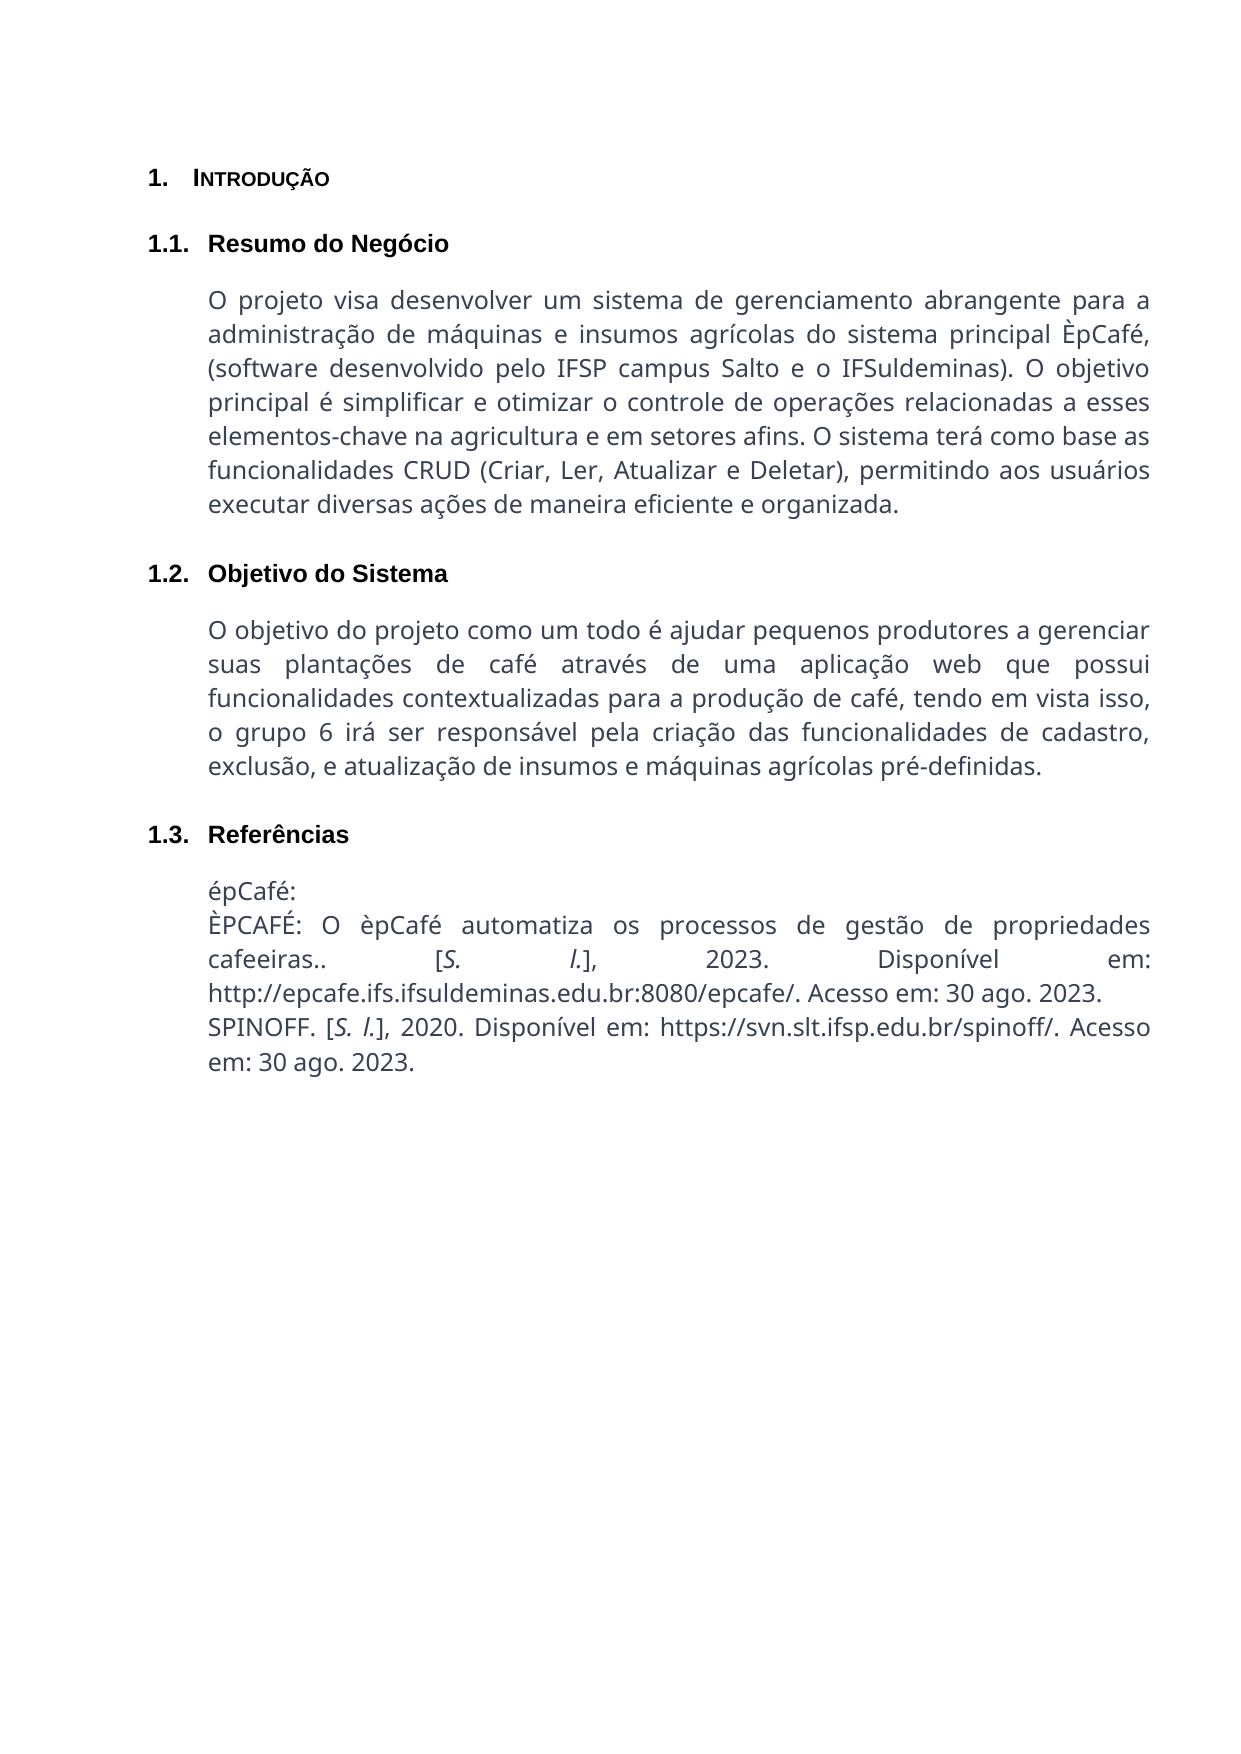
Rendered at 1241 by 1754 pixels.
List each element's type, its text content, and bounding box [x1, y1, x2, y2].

subtitle Referências [148, 820, 1152, 849]
subtitle Introdução [148, 163, 1152, 191]
subtitle Resumo do Negócio [148, 229, 1152, 258]
text O objetivo do projeto como um todo é ajudar pequenos produtores a gerenciar suas plantações de café através de uma aplicação web que possui funcionalidades contextualizadas para a produção de café, tendo em vista isso, o grupo 6 irá ser responsável pela criação das funcionalidades de cadastro, exclusão, e atualização de insumos e máquinas agrícolas pré-definidas. [208, 612, 1152, 783]
text ÈPCAFÉ: O èpCafé automatiza os processos de gestão de propriedades cafeeiras.. [S. l.], 2023. Disponível em: http://epcafe.ifs.ifsuldeminas.edu.br:8080/epcafe/. Acesso em: 30 ago. 2023. [208, 908, 1152, 1010]
text SPINOFF. [S. l.], 2020. Disponível em: https://svn.slt.ifsp.edu.br/spinoff/. Acesso em: 30 ago. 2023. [208, 1010, 1152, 1078]
text épCafé: [208, 874, 1152, 908]
subtitle Objetivo do Sistema [148, 558, 1152, 587]
text O projeto visa desenvolver um sistema de gerenciamento abrangente para a administração de máquinas e insumos agrícolas do sistema principal ÈpCafé,(software desenvolvido pelo IFSP campus Salto e o IFSuldeminas). O objetivo principal é simplificar e otimizar o controle de operações relacionadas a esses elementos-chave na agricultura e em setores afins. O sistema terá como base as funcionalidades CRUD (Criar, Ler, Atualizar e Deletar), permitindo aos usuários executar diversas ações de maneira eficiente e organizada. [208, 283, 1152, 521]
